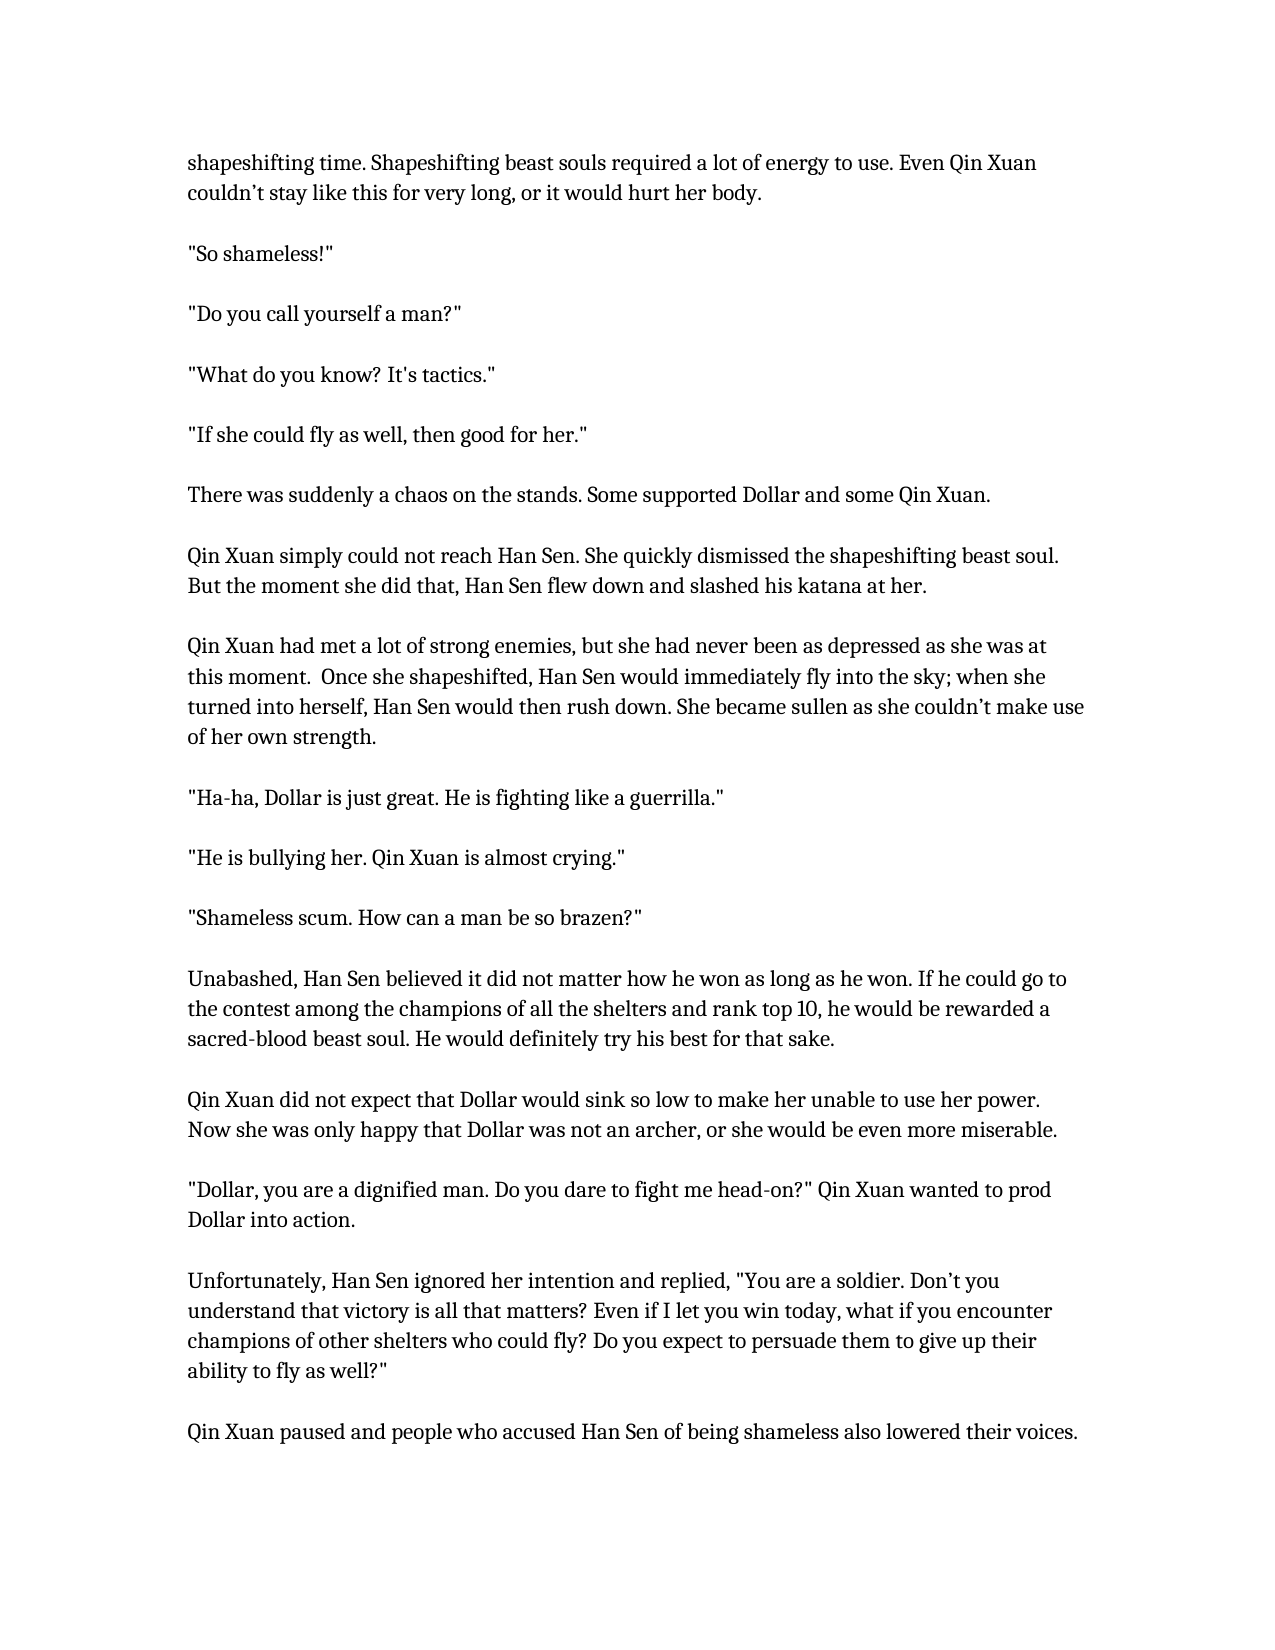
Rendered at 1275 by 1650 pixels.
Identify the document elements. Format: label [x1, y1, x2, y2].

text [187, 150, 1087, 1475]
